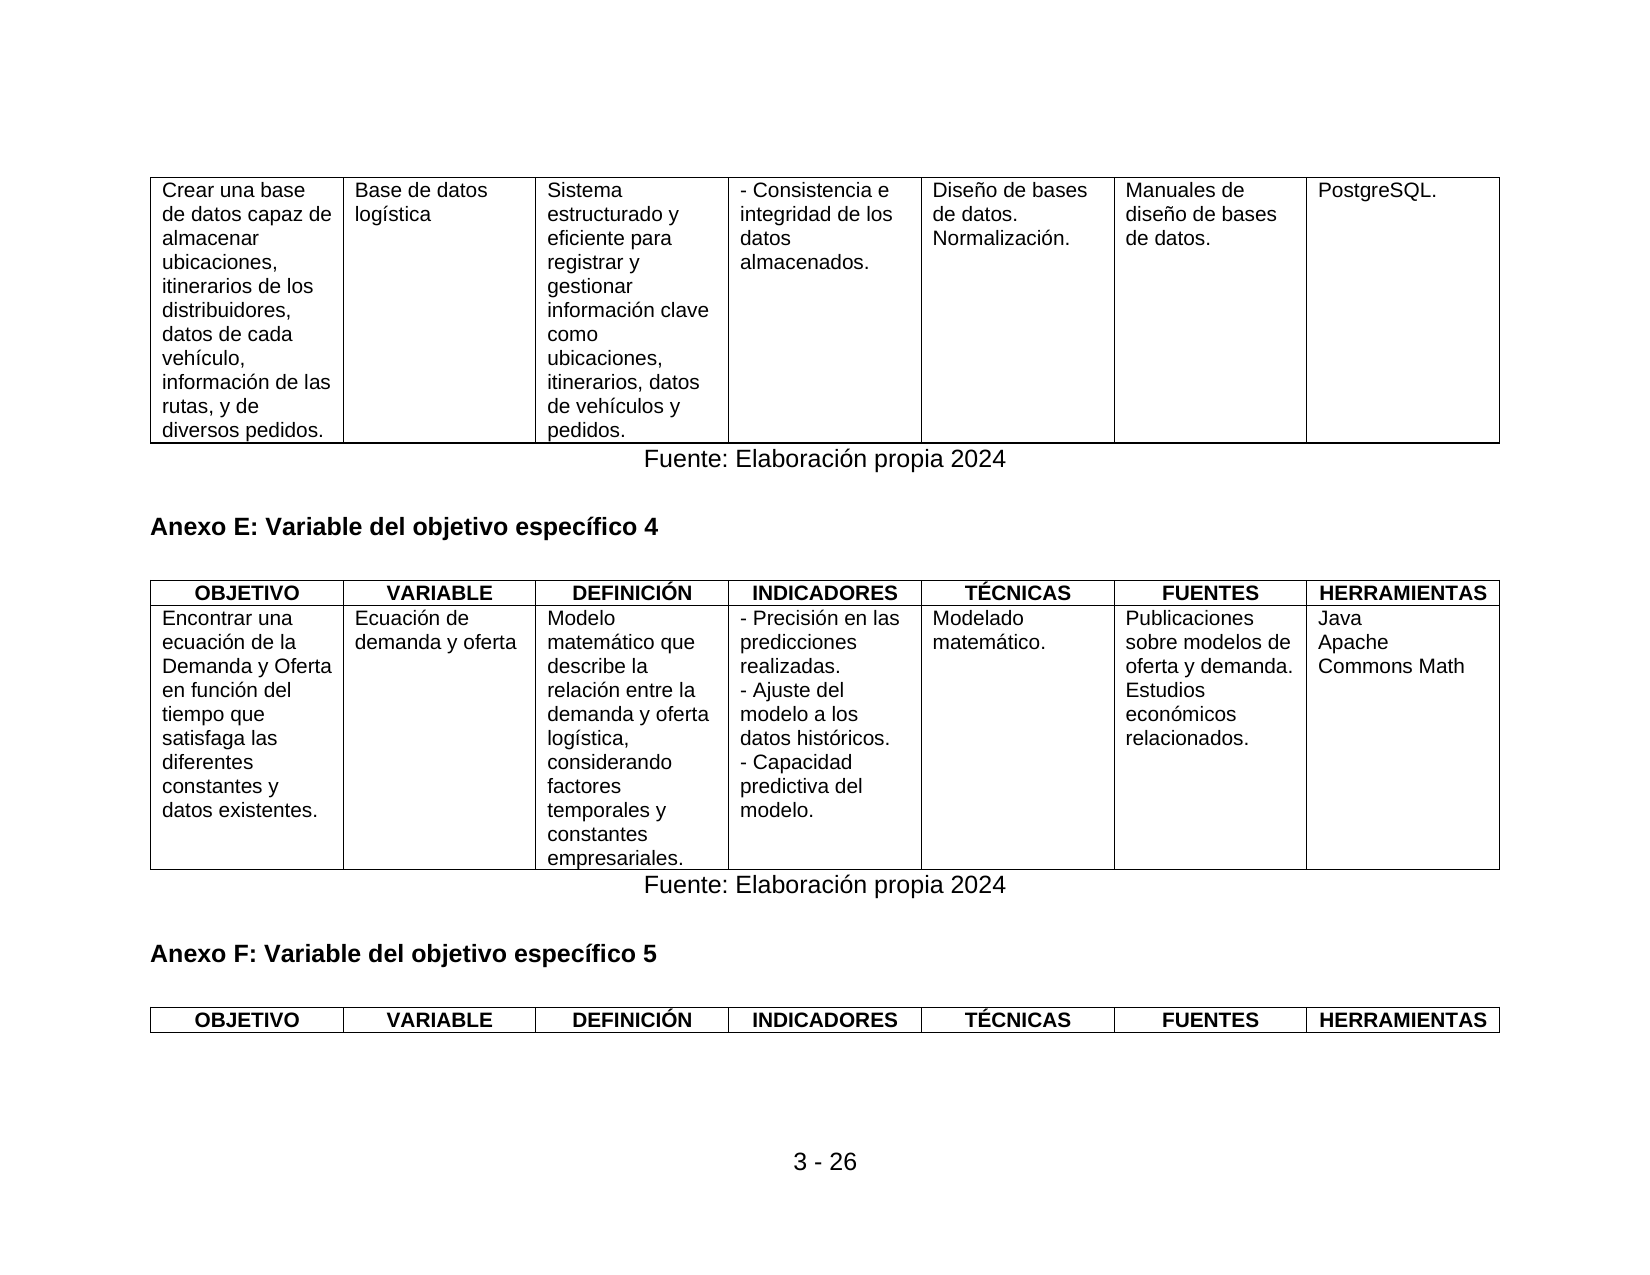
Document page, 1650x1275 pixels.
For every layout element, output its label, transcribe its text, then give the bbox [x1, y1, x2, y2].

table_header FUENTES [1115, 581, 1306, 605]
table_header INDICADORES [729, 581, 921, 605]
table_header DEFINICIÓN [536, 1008, 728, 1032]
text Anexo E: Variable del objetivo específico 4 [150, 512, 1500, 540]
table_cell - Precisión en las predicciones realizadas. - Ajuste del modelo a los datos históricos. - Capacidad predictiva del modelo. [729, 606, 921, 869]
table_cell Diseño de bases de datos. Normalización. [922, 178, 1114, 442]
table_header HERRAMIENTAS [1307, 581, 1499, 605]
table_header VARIABLE [344, 581, 535, 605]
table_header OBJETIVO [151, 1008, 343, 1032]
table_header VARIABLE [344, 1008, 535, 1032]
table_cell Publicaciones sobre modelos de oferta y demanda. Estudios económicos relacionados. [1115, 606, 1306, 869]
table_cell PostgreSQL. [1307, 178, 1499, 442]
table_cell Crear una base de datos capaz de almacenar ubicaciones, itinerarios de los distribuidores, datos de cada vehículo, información de las rutas, y de diversos pedidos. [151, 178, 343, 442]
table_cell - Consistencia e integridad de los datos almacenados. [729, 178, 921, 442]
table_header HERRAMIENTAS [1307, 1008, 1499, 1032]
table_cell Sistema estructurado y eficiente para registrar y gestionar información clave como ubicaciones, itinerarios, datos de vehículos y pedidos. [536, 178, 728, 442]
text Fuente: Elaboración propia 2024 [150, 444, 1500, 472]
table_cell Encontrar una ecuación de la Demanda y Oferta en función del tiempo que satisfaga las diferentes constantes y datos existentes. [151, 606, 343, 869]
table_cell Manuales de diseño de bases de datos. [1115, 178, 1306, 442]
table_header TÉCNICAS [922, 1008, 1114, 1032]
table_header INDICADORES [729, 1008, 921, 1032]
table_cell Ecuación de demanda y oferta [344, 606, 535, 869]
text Fuente: Elaboración propia 2024 [150, 870, 1500, 899]
table_cell Modelado matemático. [922, 606, 1114, 869]
text Anexo F: Variable del objetivo específico 5 [150, 938, 1500, 967]
table_header OBJETIVO [151, 581, 343, 605]
table_cell Java Apache Commons Math [1307, 606, 1499, 869]
table_header FUENTES [1115, 1008, 1306, 1032]
table_cell Modelo matemático que describe la relación entre la demanda y oferta logística, considerando factores temporales y constantes empresariales. [536, 606, 728, 869]
table_cell Base de datos logística [344, 178, 535, 442]
table_header DEFINICIÓN [536, 581, 728, 605]
table_header TÉCNICAS [922, 581, 1114, 605]
